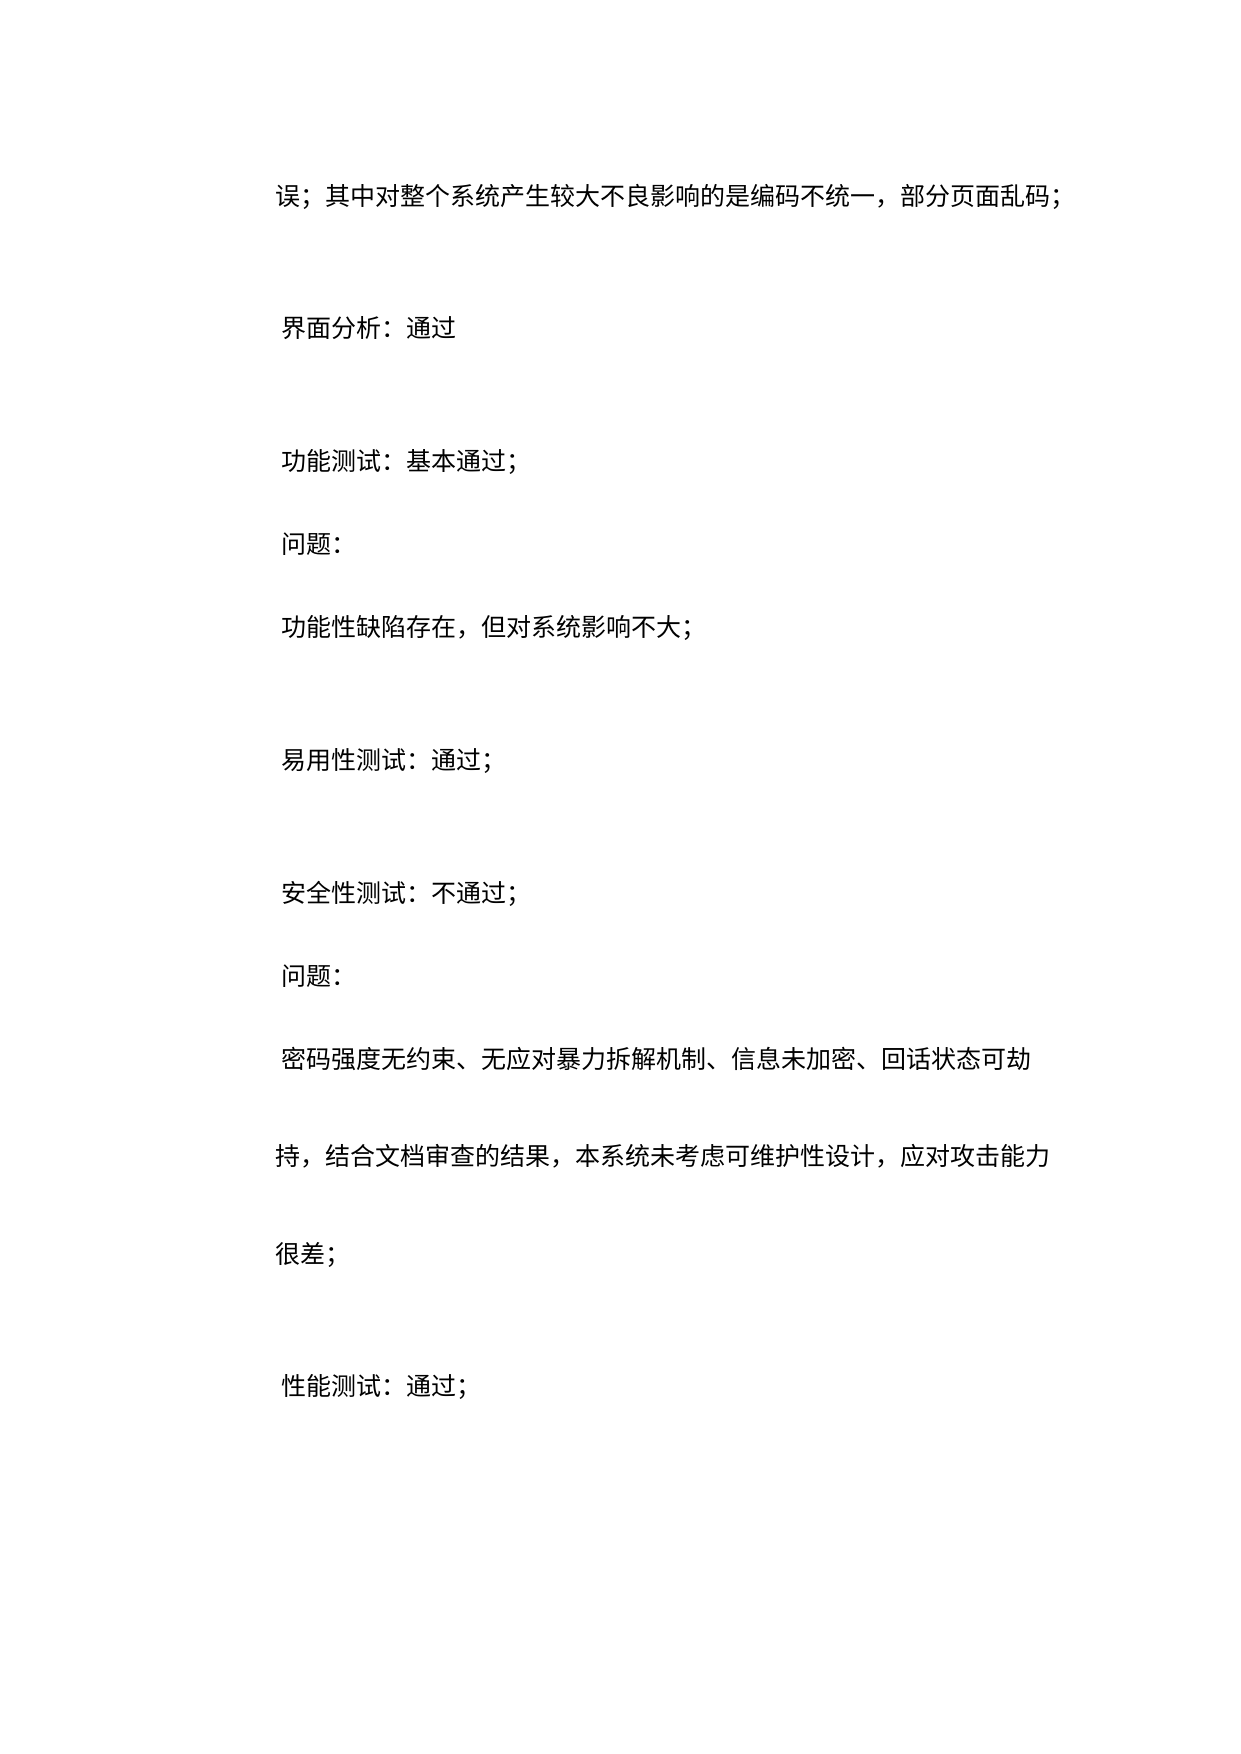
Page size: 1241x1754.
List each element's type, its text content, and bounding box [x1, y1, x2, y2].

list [275, 162, 1053, 227]
list 密码强度无约束、无应对暴力拆解机制、信息未加密、回话状态可劫持，结合文档审查的结果，本系统未考虑可维护性设计，应对攻击能力很差； [275, 1025, 1053, 1285]
list 功能测试：基本通过； [231, 427, 1053, 492]
list 界面分析：通过 [231, 294, 1053, 359]
list 易用性测试：通过； [231, 726, 1053, 791]
list 安全性测试：不通过； [231, 859, 1053, 924]
list 问题： [231, 510, 1053, 575]
list 功能性缺陷存在，但对系统影响不大； [231, 593, 1053, 658]
list 问题： [231, 942, 1053, 1007]
list 性能测试：通过； [275, 1352, 1053, 1417]
